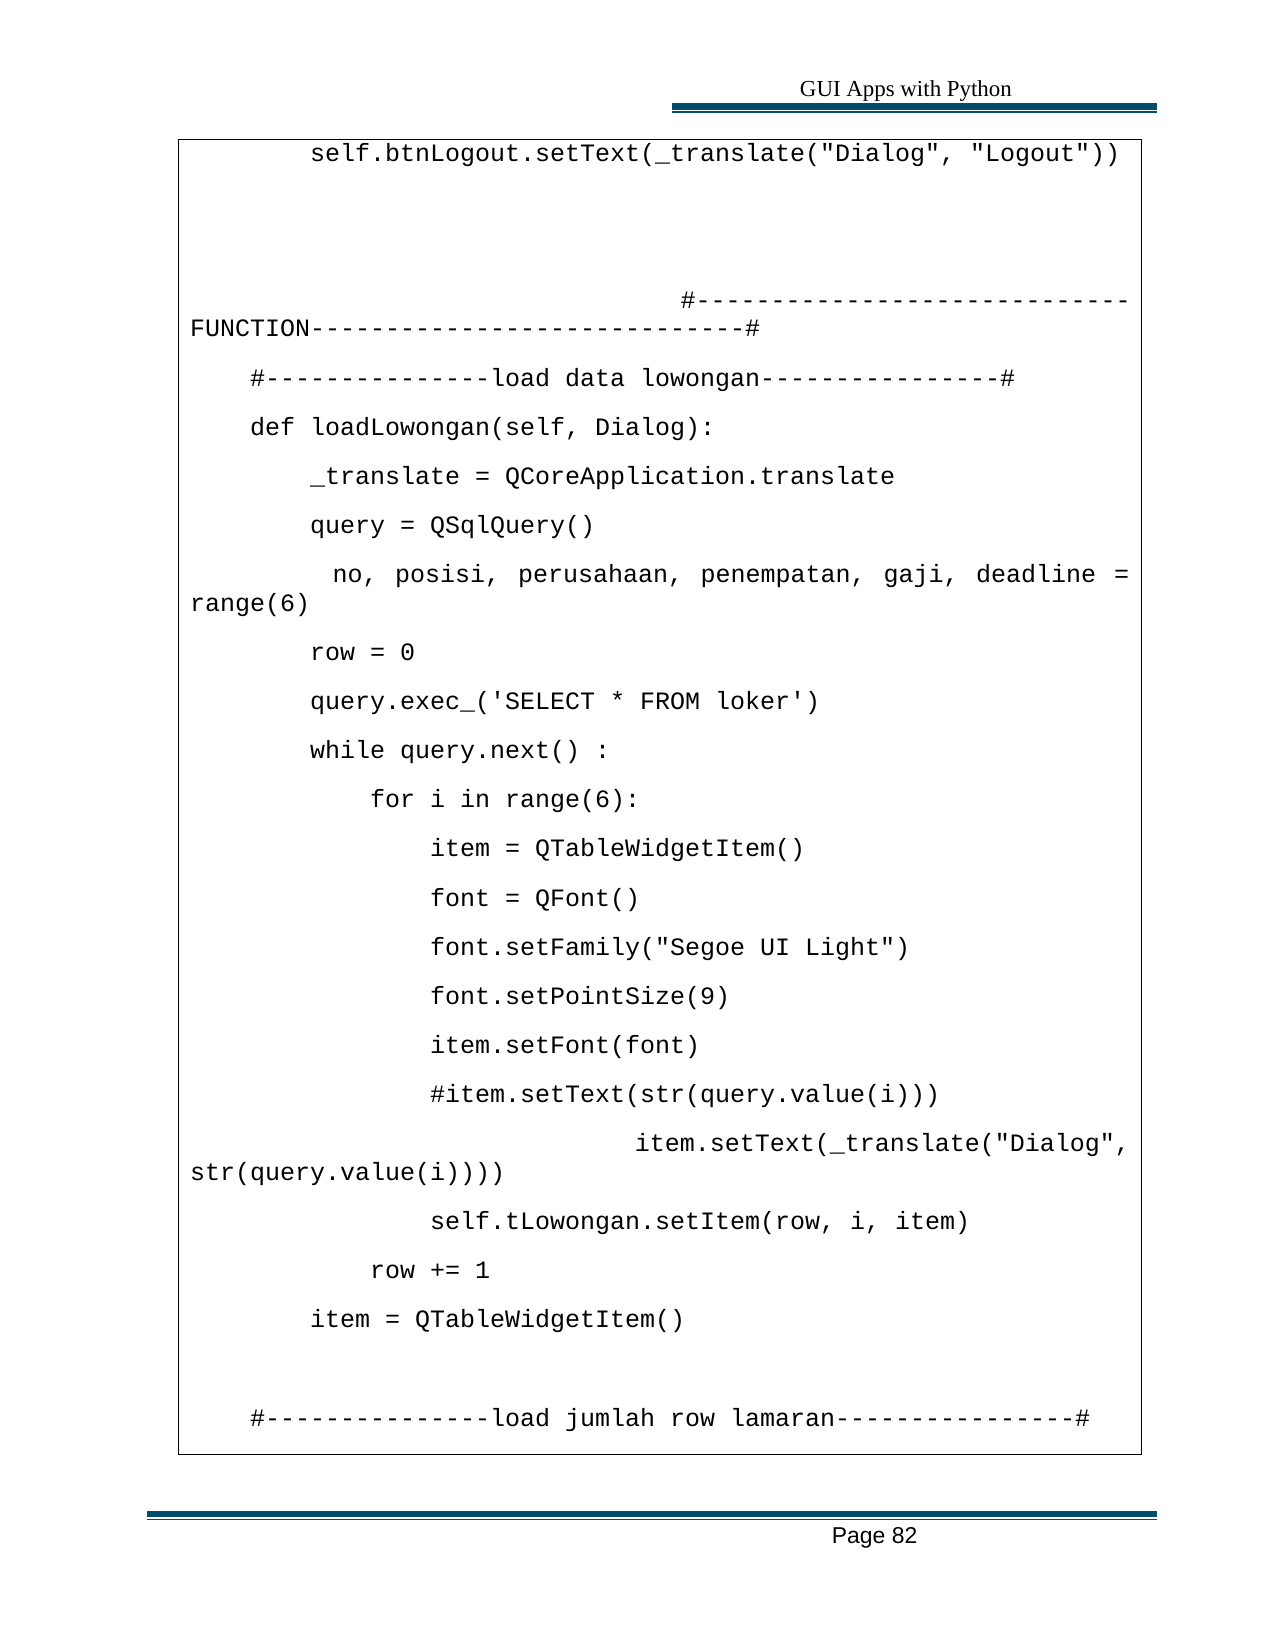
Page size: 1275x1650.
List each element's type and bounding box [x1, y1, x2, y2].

table_header [179, 140, 1141, 1454]
